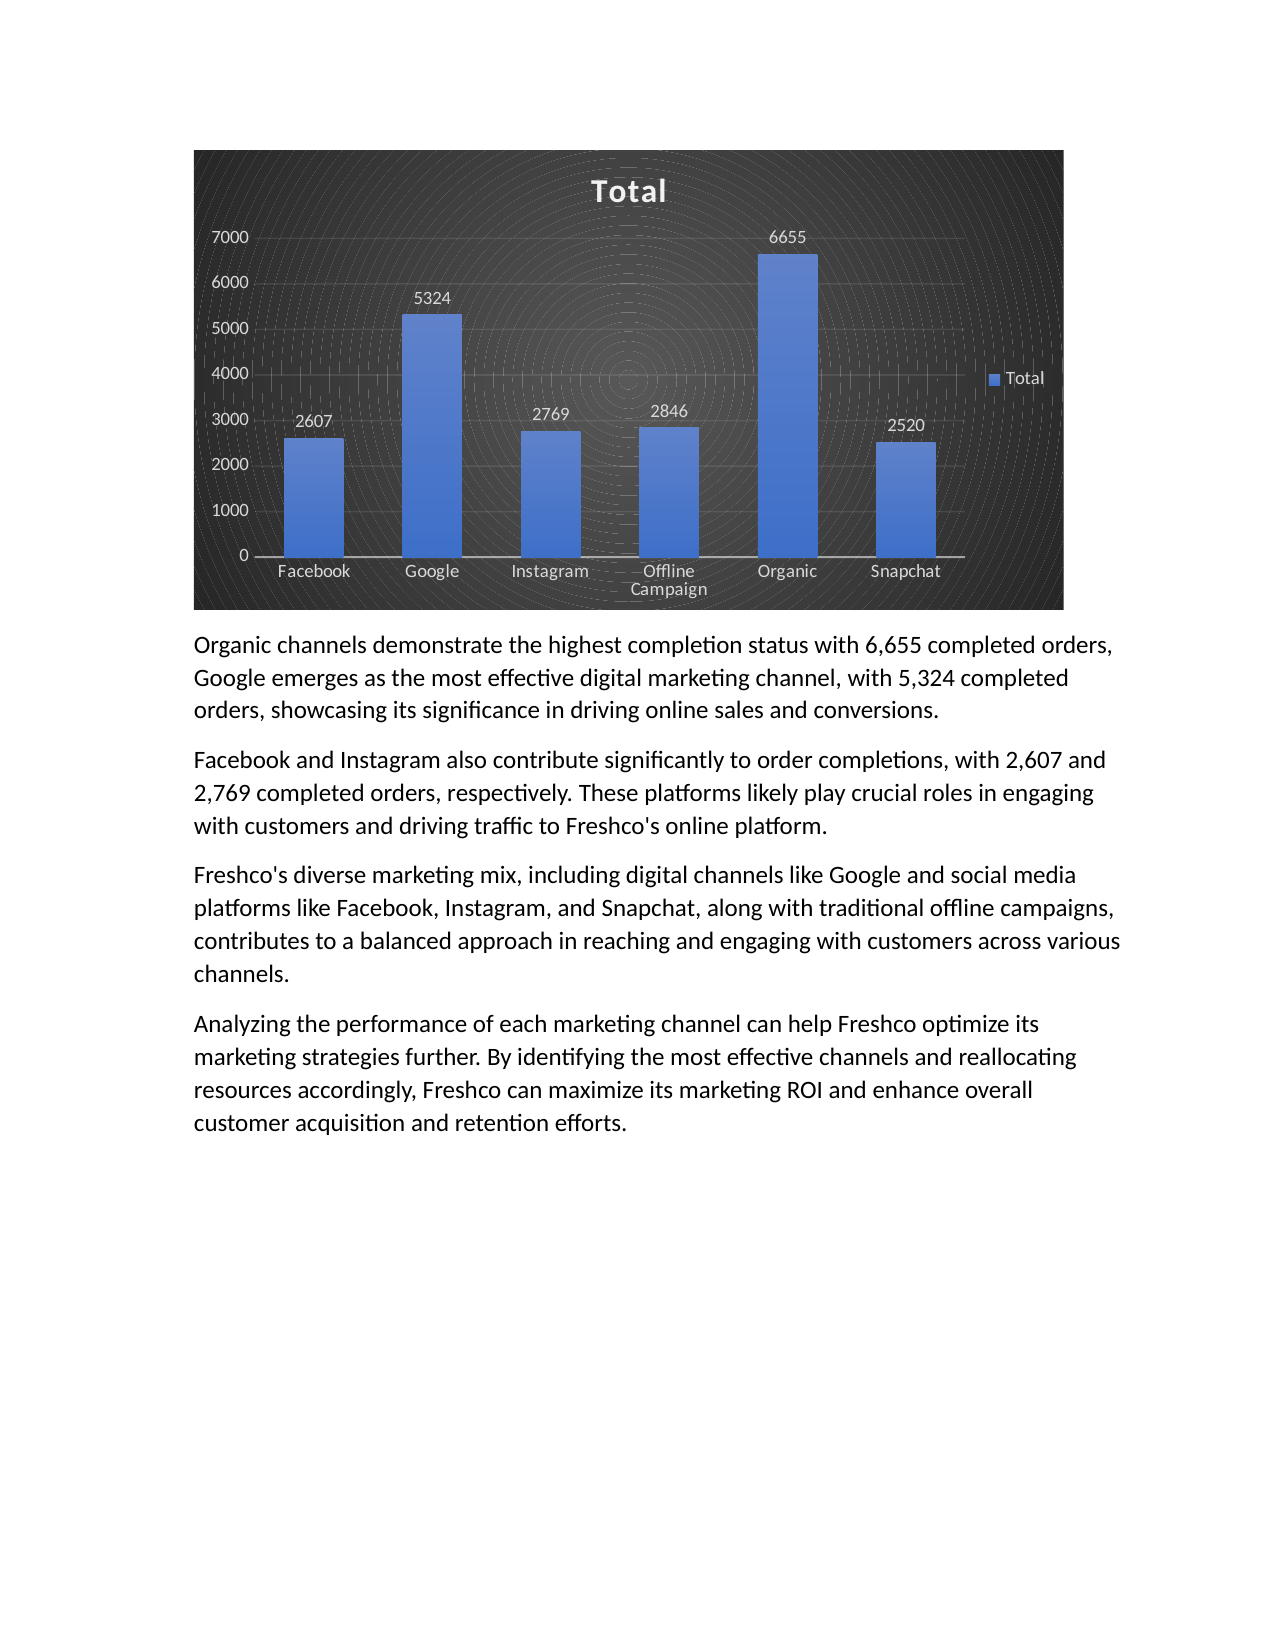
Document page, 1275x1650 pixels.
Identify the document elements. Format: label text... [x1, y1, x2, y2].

text Organic channels demonstrate the highest completion status with 6,655 completed orders, Google emerges as the most effective digital marketing channel, with 5,324 completed orders, showcasing its significance in driving online sales and conversions. [194, 629, 1125, 725]
text Freshco's diverse marketing mix, including digital channels like Google and social media platforms like Facebook, Instagram, and Snapchat, along with traditional offline campaigns, contributes to a balanced approach in reaching and engaging with customers across various channels. [194, 860, 1125, 989]
text Facebook and Instagram also contribute significantly to order completions, with 2,607 and 2,769 completed orders, respectively. These platforms likely play crucial roles in engaging with customers and driving traffic to Freshco's online platform. [194, 744, 1125, 841]
text Analyzing the performance of each marketing channel can help Freshco optimize its marketing strategies further. By identifying the most effective channels and reallocating resources accordingly, Freshco can maximize its marketing ROI and enhance overall customer acquisition and retention efforts. [194, 1008, 1125, 1137]
